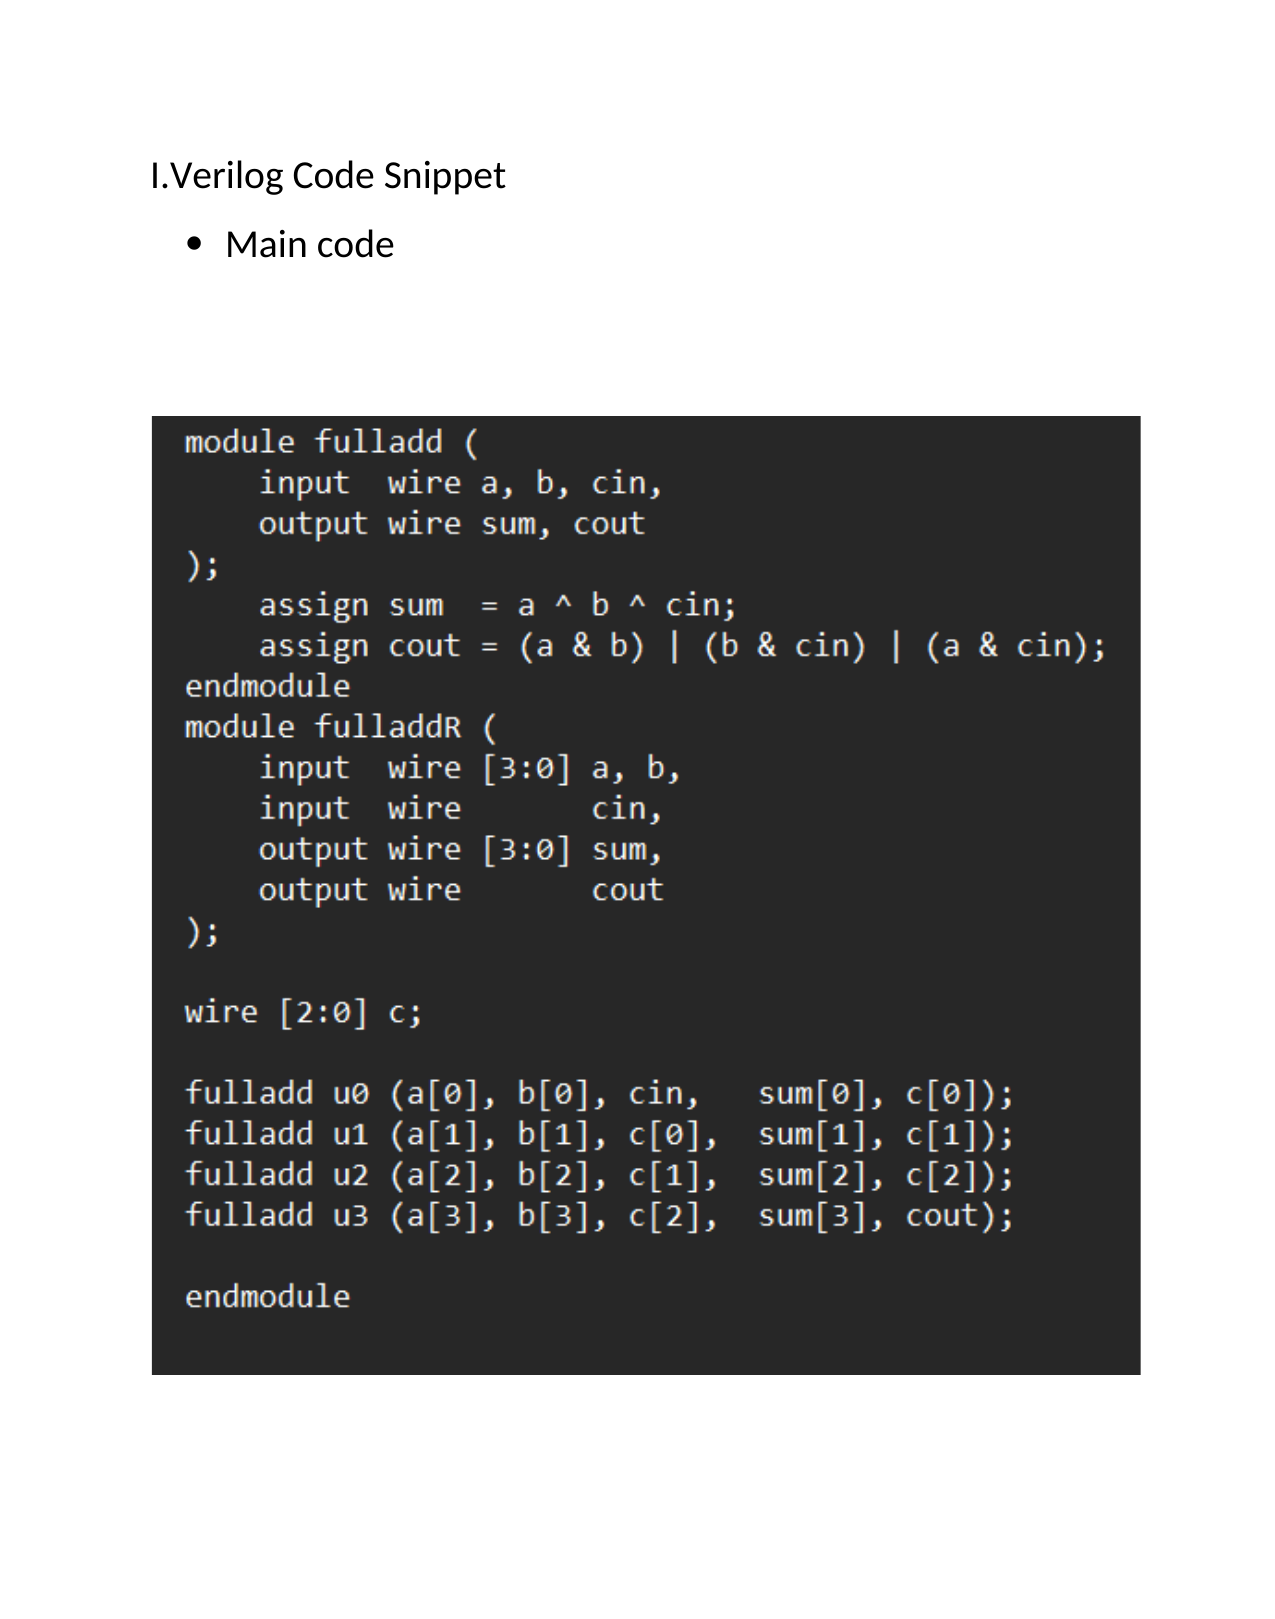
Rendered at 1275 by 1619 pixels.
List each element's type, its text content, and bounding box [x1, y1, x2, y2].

text I.Verilog Code Snippet [150, 150, 1125, 198]
list Main code [187, 219, 1125, 267]
picture [150, 416, 1140, 1372]
